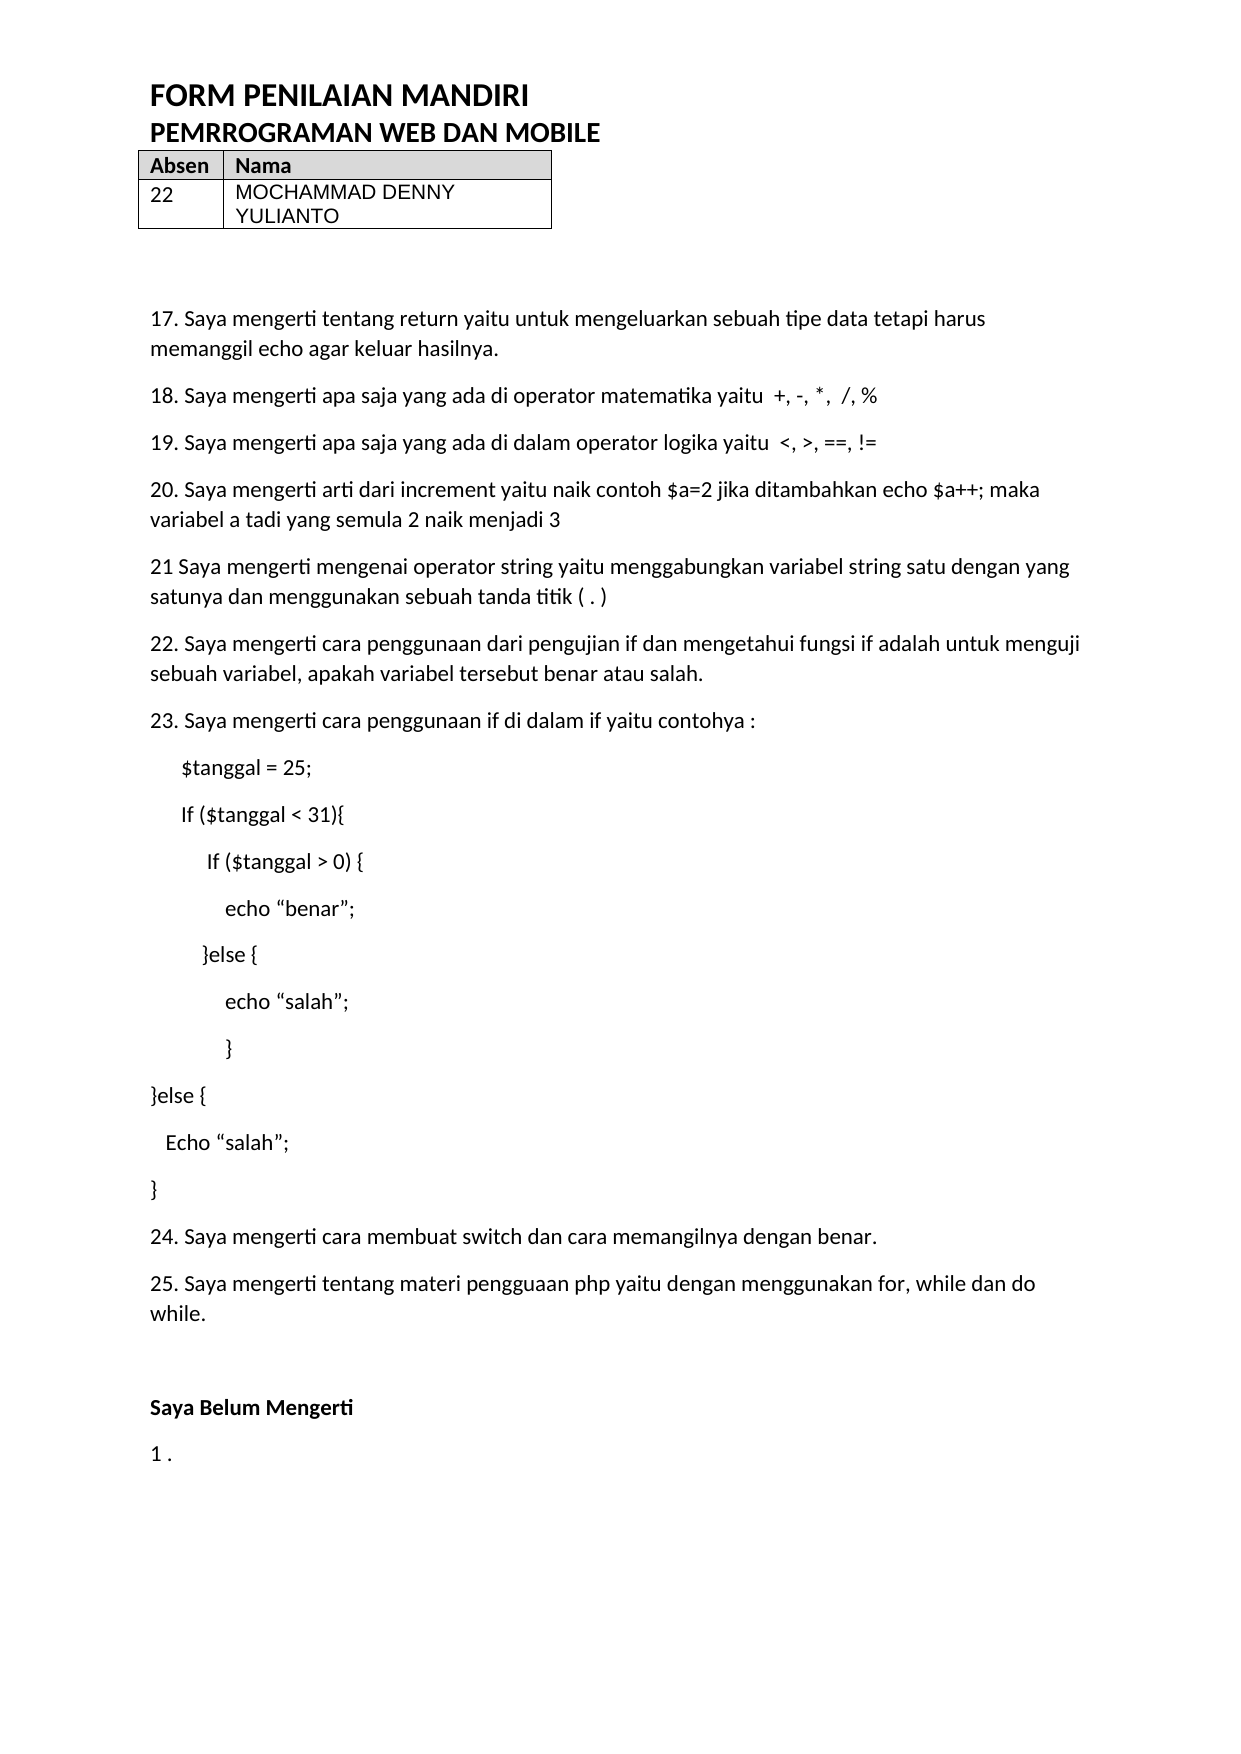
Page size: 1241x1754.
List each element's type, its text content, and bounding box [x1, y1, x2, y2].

text } [150, 1175, 1090, 1203]
text 24. Saya mengerti cara membuat switch dan cara memangilnya dengan benar. [150, 1222, 1090, 1250]
text } [150, 1034, 1090, 1062]
text 19. Saya mengerti apa saja yang ada di dalam operator logika yaitu <, >, ==, != [150, 428, 1090, 456]
text Echo “salah”; [150, 1128, 1090, 1156]
text Saya Belum Mengerti [150, 1393, 1090, 1421]
text 23. Saya mengerti cara penggunaan if di dalam if yaitu contohya : [150, 706, 1090, 734]
text 17. Saya mengerti tentang return yaitu untuk mengeluarkan sebuah tipe data tetapi harus memanggil echo agar keluar hasilnya. [150, 304, 1090, 362]
text If ($tanggal > 0) { [150, 847, 1090, 875]
text echo “benar”; [150, 894, 1090, 922]
text 1 . [150, 1439, 1090, 1467]
text 21 Saya mengerti mengenai operator string yaitu menggabungkan variabel string satu dengan yang satunya dan menggunakan sebuah tanda titik ( . ) [150, 552, 1090, 610]
text $tanggal = 25; [150, 753, 1090, 781]
text echo “salah”; [150, 987, 1090, 1015]
text }else { [150, 1081, 1090, 1109]
text 22. Saya mengerti cara penggunaan dari pengujian if dan mengetahui fungsi if adalah untuk menguji sebuah variabel, apakah variabel tersebut benar atau salah. [150, 629, 1090, 687]
text }else { [150, 941, 1090, 968]
text If ($tanggal < 31){ [150, 800, 1090, 828]
text 20. Saya mengerti arti dari increment yaitu naik contoh $a=2 jika ditambahkan echo $a++; maka variabel a tadi yang semula 2 naik menjadi 3 [150, 475, 1090, 533]
text 18. Saya mengerti apa saja yang ada di operator matematika yaitu +, -, *, /, % [150, 381, 1090, 409]
text 25. Saya mengerti tentang materi pengguaan php yaitu dengan menggunakan for, while dan do while. [150, 1269, 1090, 1327]
